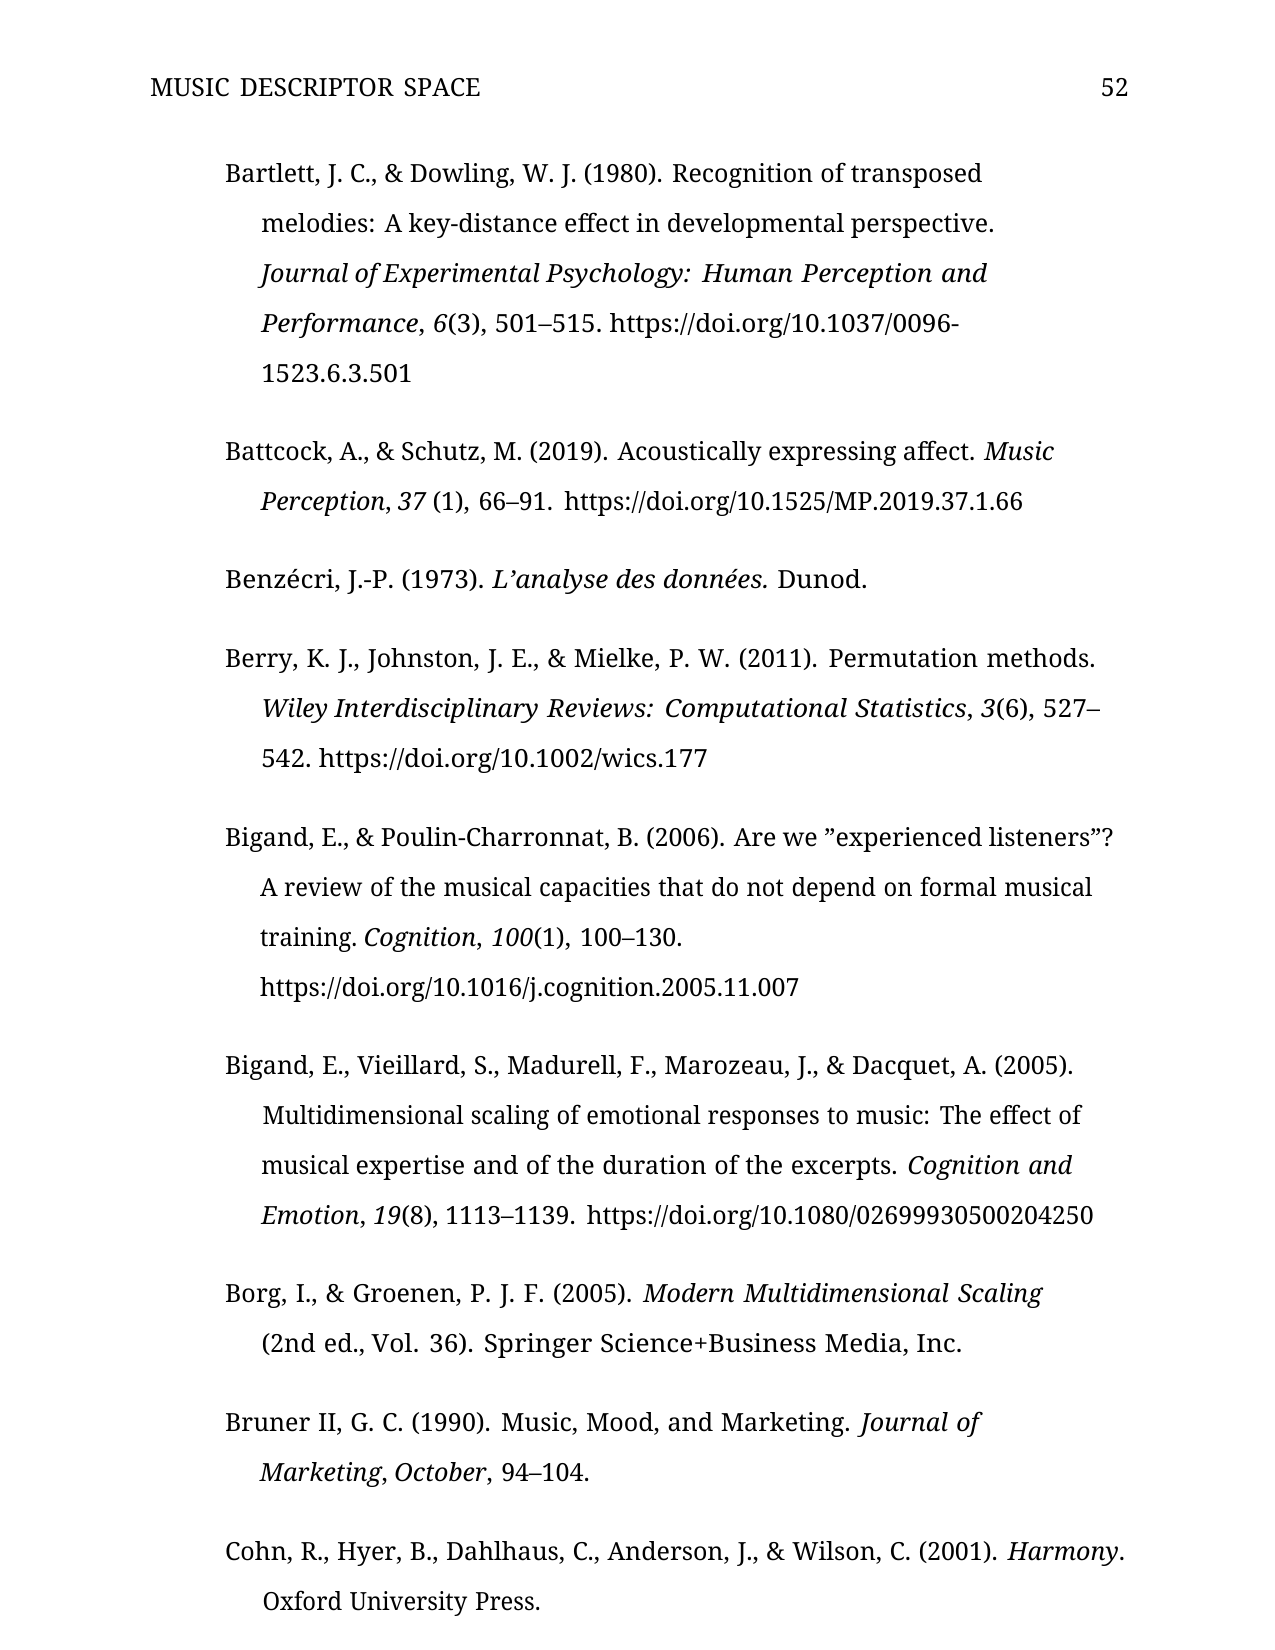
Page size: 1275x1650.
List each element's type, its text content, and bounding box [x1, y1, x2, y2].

text Bigand, E., Vieillard, S., Madurell, F., Marozeau, J., & Dacquet, A. (2005). [225, 1048, 1144, 1082]
text Oxford University Press. [262, 1583, 1144, 1617]
text Multidimensional scaling of emotional responses to music: The effect of musical expertise and of the duration of the excerpts. Cognition and Emotion, 19(8), 1113–1139. https://doi.org/10.1080/02699930500204250 [261, 1098, 1114, 1232]
text Berry, K. J., Johnston, J. E., & Mielke, P. W. (2011). Permutation methods. Wiley Interdisciplinary Reviews: Computational Statistics, 3(6), 527–542. https://doi.org/10.1002/wics.177 [225, 641, 1120, 775]
text Battcock, A., & Schutz, M. (2019). Acoustically expressing affect. Music Perception, 37 (1), 66–91. https://doi.org/10.1525/MP.2019.37.1.66 [225, 433, 1129, 517]
text Benzécri, J.-P. (1973). L’analyse des données. Dunod. [225, 562, 1144, 596]
text Bartlett, J. C., & Dowling, W. J. (1980). Recognition of transposed melodies: A key-distance effect in developmental perspective. Journal of Experimental Psychology: Human Perception and Performance, 6(3), 501–515. https://doi.org/10.1037/0096-1523.6.3.501 [225, 155, 1086, 389]
text Bruner II, G. C. (1990). Music, Mood, and Marketing. Journal of Marketing, October, 94–104. [225, 1405, 1054, 1489]
text Bigand, E., & Poulin-Charronnat, B. (2006). Are we ”experienced listeners”? A review of the musical capacities that do not depend on formal musical training. Cognition, 100(1), 100–130. https://doi.org/10.1016/j.cognition.2005.11.007 [225, 819, 1129, 1003]
text Cohn, R., Hyer, B., Dahlhaus, C., Anderson, J., & Wilson, C. (2001). Harmony. [225, 1533, 1144, 1567]
text Borg, I., & Groenen, P. J. F. (2005). Modern Multidimensional Scaling (2nd ed., Vol. 36). Springer Science+Business Media, Inc. [225, 1276, 1088, 1360]
